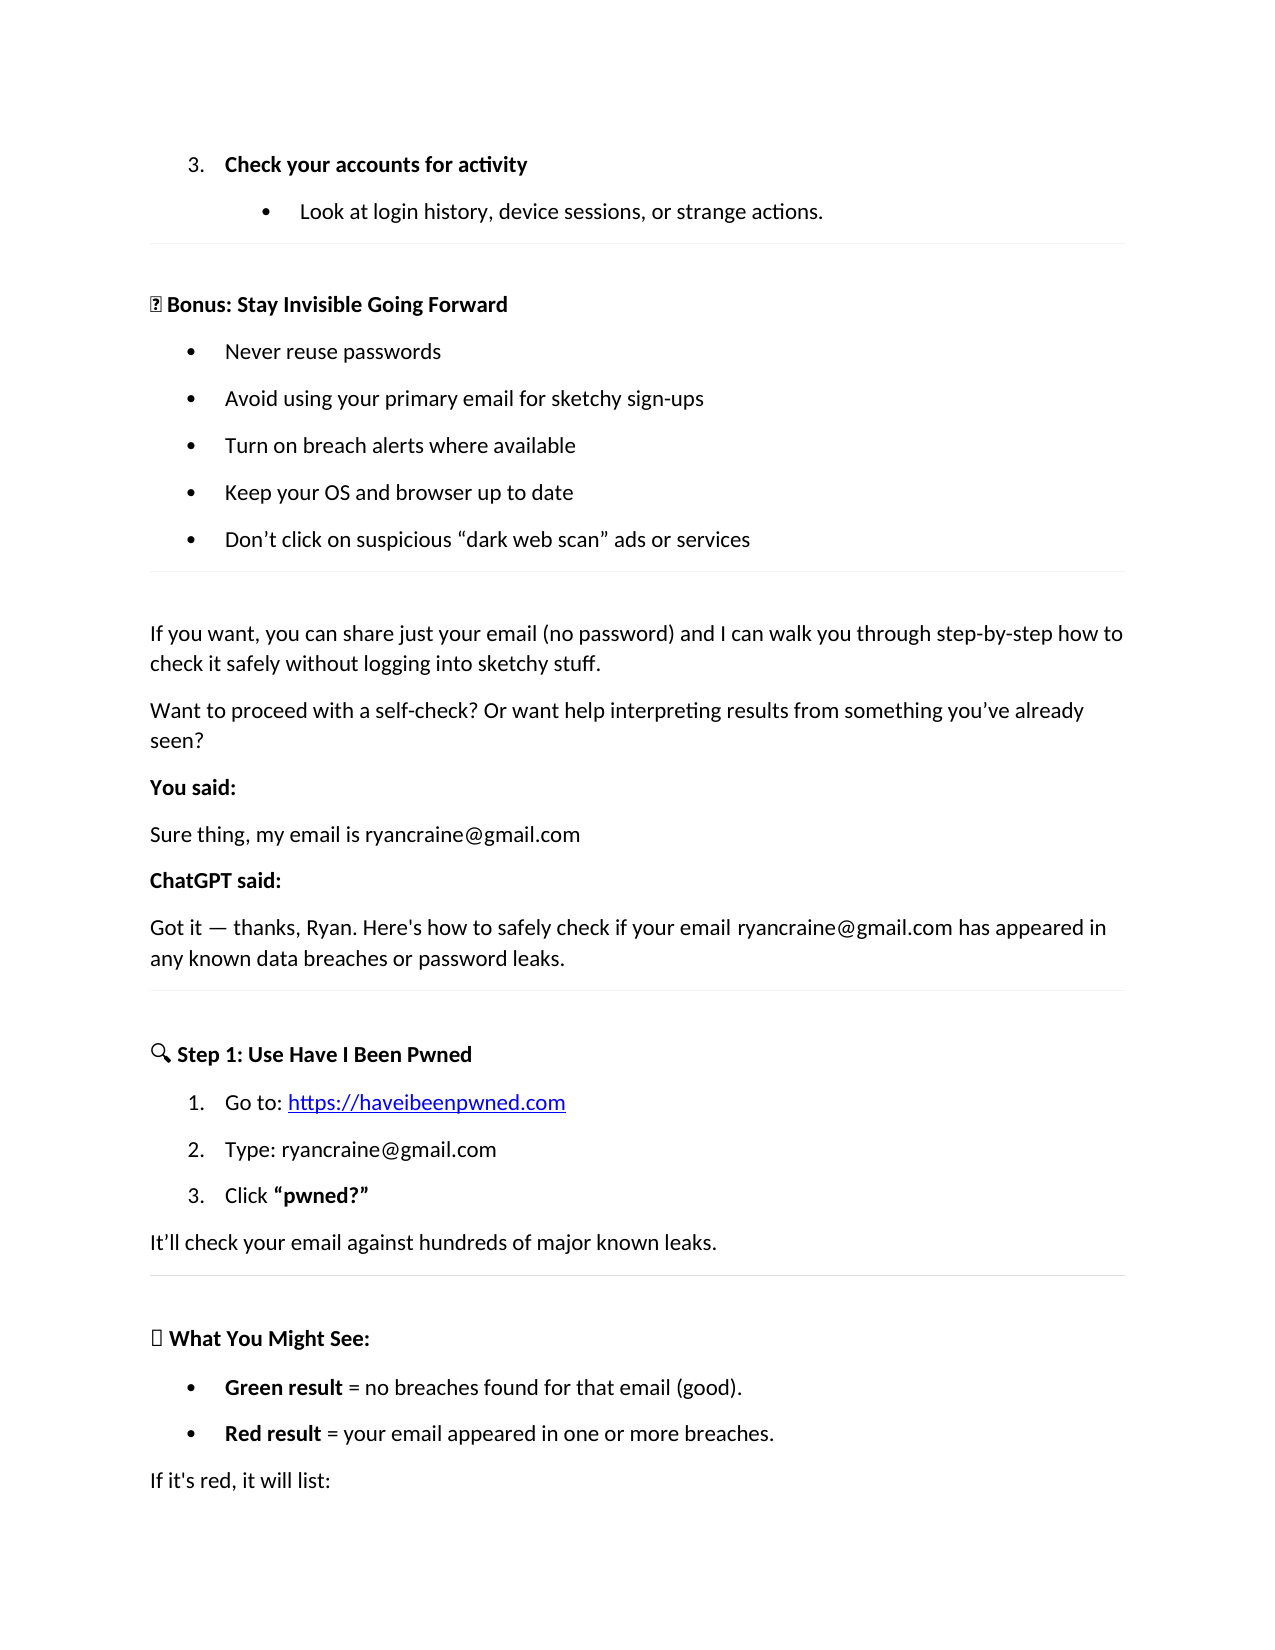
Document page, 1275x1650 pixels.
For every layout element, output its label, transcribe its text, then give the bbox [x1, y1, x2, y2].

list Look at login history, device sessions, or strange actions. [262, 197, 1125, 225]
text If it's red, it will list: [150, 1466, 1125, 1494]
list Click “pwned?” [187, 1182, 1125, 1210]
list Don’t click on suspicious “dark web scan” ads or services [187, 525, 1125, 553]
text You said: [150, 773, 1125, 801]
list Red result = your email appeared in one or more breaches. [187, 1419, 1125, 1448]
text ChatGPT said: [150, 867, 1125, 895]
list Go to: https://haveibeenpwned.com [187, 1088, 1125, 1116]
list Avoid using your primary email for sketchy sign-ups [187, 384, 1125, 412]
list Turn on breach alerts where available [187, 431, 1125, 459]
list Keep your OS and browser up to date [187, 478, 1125, 506]
list Green result = no breaches found for that email (good). [187, 1373, 1125, 1401]
list Never reuse passwords [187, 337, 1125, 366]
text 🧯 Bonus: Stay Invisible Going Forward [150, 291, 1125, 319]
text Sure thing, my email is ryancraine@gmail.com [150, 820, 1125, 848]
text Want to proceed with a self-check? Or want help interpreting results from something you’ve already seen? [150, 696, 1125, 754]
list Type: ryancraine@gmail.com [187, 1135, 1125, 1163]
text It’ll check your email against hundreds of major known leaks. [150, 1228, 1125, 1257]
text 🔎 What You Might See: [150, 1322, 1125, 1353]
text If you want, you can share just your email (no password) and I can walk you through step-by-step how to check it safely without logging into sketchy stuff. [150, 619, 1125, 677]
text Got it — thanks, Ryan. Here's how to safely check if your email ryancraine@gmail.com has appeared in any known data breaches or password leaks. [150, 913, 1125, 972]
list Check your accounts for activity [187, 150, 1125, 178]
text 🔍 Step 1: Use Have I Been Pwned [150, 1037, 1125, 1069]
